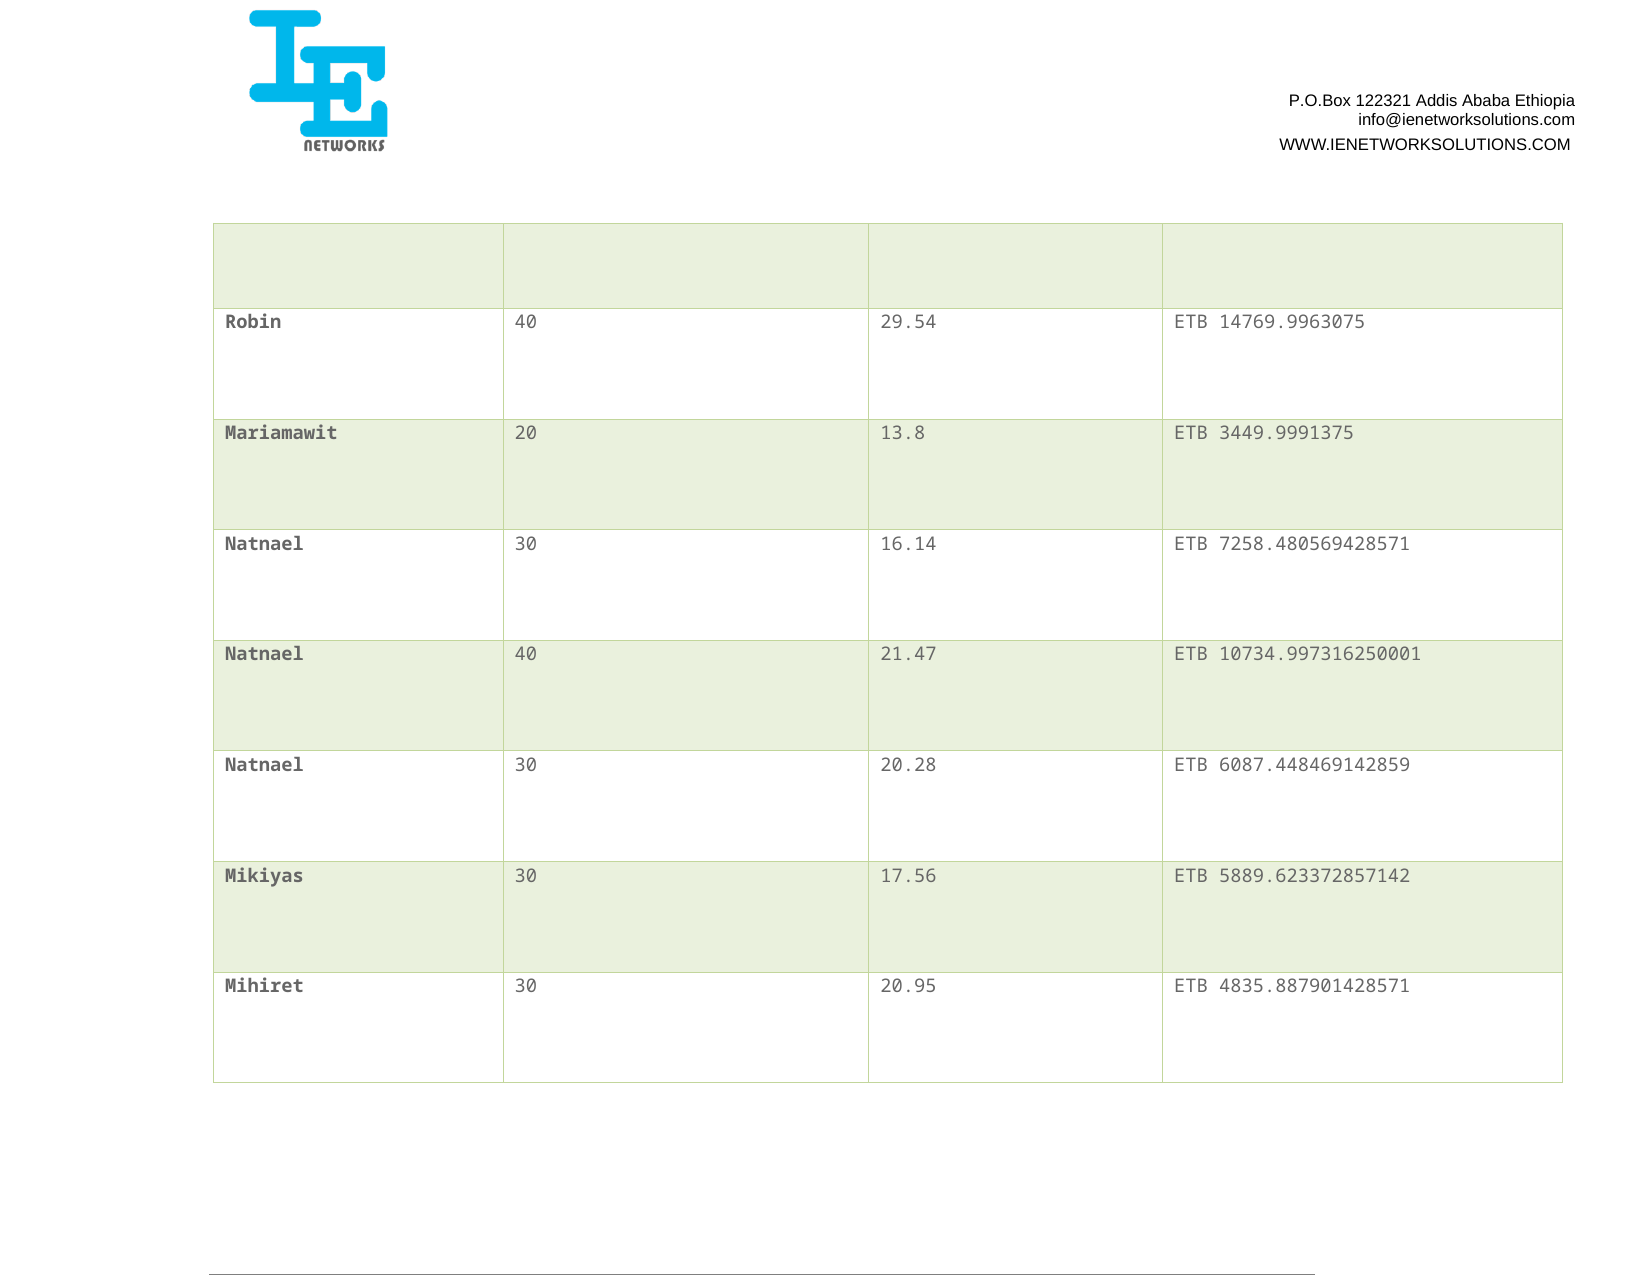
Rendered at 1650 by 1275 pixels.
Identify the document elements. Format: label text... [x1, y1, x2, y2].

table_cell 20.95 [869, 973, 1162, 1082]
table_cell Mikiyas [214, 862, 503, 972]
table_cell Robin [214, 309, 503, 418]
table_cell 30 [504, 224, 868, 308]
table_cell 30 [504, 973, 868, 1082]
table_cell 30 [504, 751, 868, 861]
table_cell 13.8 [869, 420, 1162, 529]
table_cell 17.56 [869, 862, 1162, 972]
table_cell Mihiret [214, 973, 503, 1082]
table_cell ETB 5889.623372857142 [1163, 862, 1562, 972]
table_cell 16.14 [869, 530, 1162, 640]
table_cell 29.54 [869, 309, 1162, 418]
table_cell 40 [504, 309, 868, 418]
table_cell 30 [504, 530, 868, 640]
table_cell Natnael [214, 751, 503, 861]
table_cell Natnael [214, 641, 503, 750]
table_cell ETB 10734.997316250001 [1163, 641, 1562, 750]
table_cell ETB 7258.480569428571 [1163, 530, 1562, 640]
table_cell 21.47 [869, 641, 1162, 750]
picture [237, 4, 399, 166]
table_cell Mariamawit [214, 420, 503, 529]
table_cell ETB 3449.9991375 [1163, 420, 1562, 529]
table_cell 20 [504, 420, 868, 529]
table_cell Natnael [214, 530, 503, 640]
table_cell Selamawit [214, 224, 503, 308]
table_cell ETB 6087.448469142859 [1163, 751, 1562, 861]
table_cell ETB 14769.9963075 [1163, 309, 1562, 418]
table_cell 40 [504, 641, 868, 750]
table_cell 30 [504, 862, 868, 972]
table_cell 27.74 [869, 224, 1162, 308]
table_cell ETB 11018.6054 [1163, 224, 1562, 308]
table_cell ETB 4835.887901428571 [1163, 973, 1562, 1082]
table_cell 20.28 [869, 751, 1162, 861]
